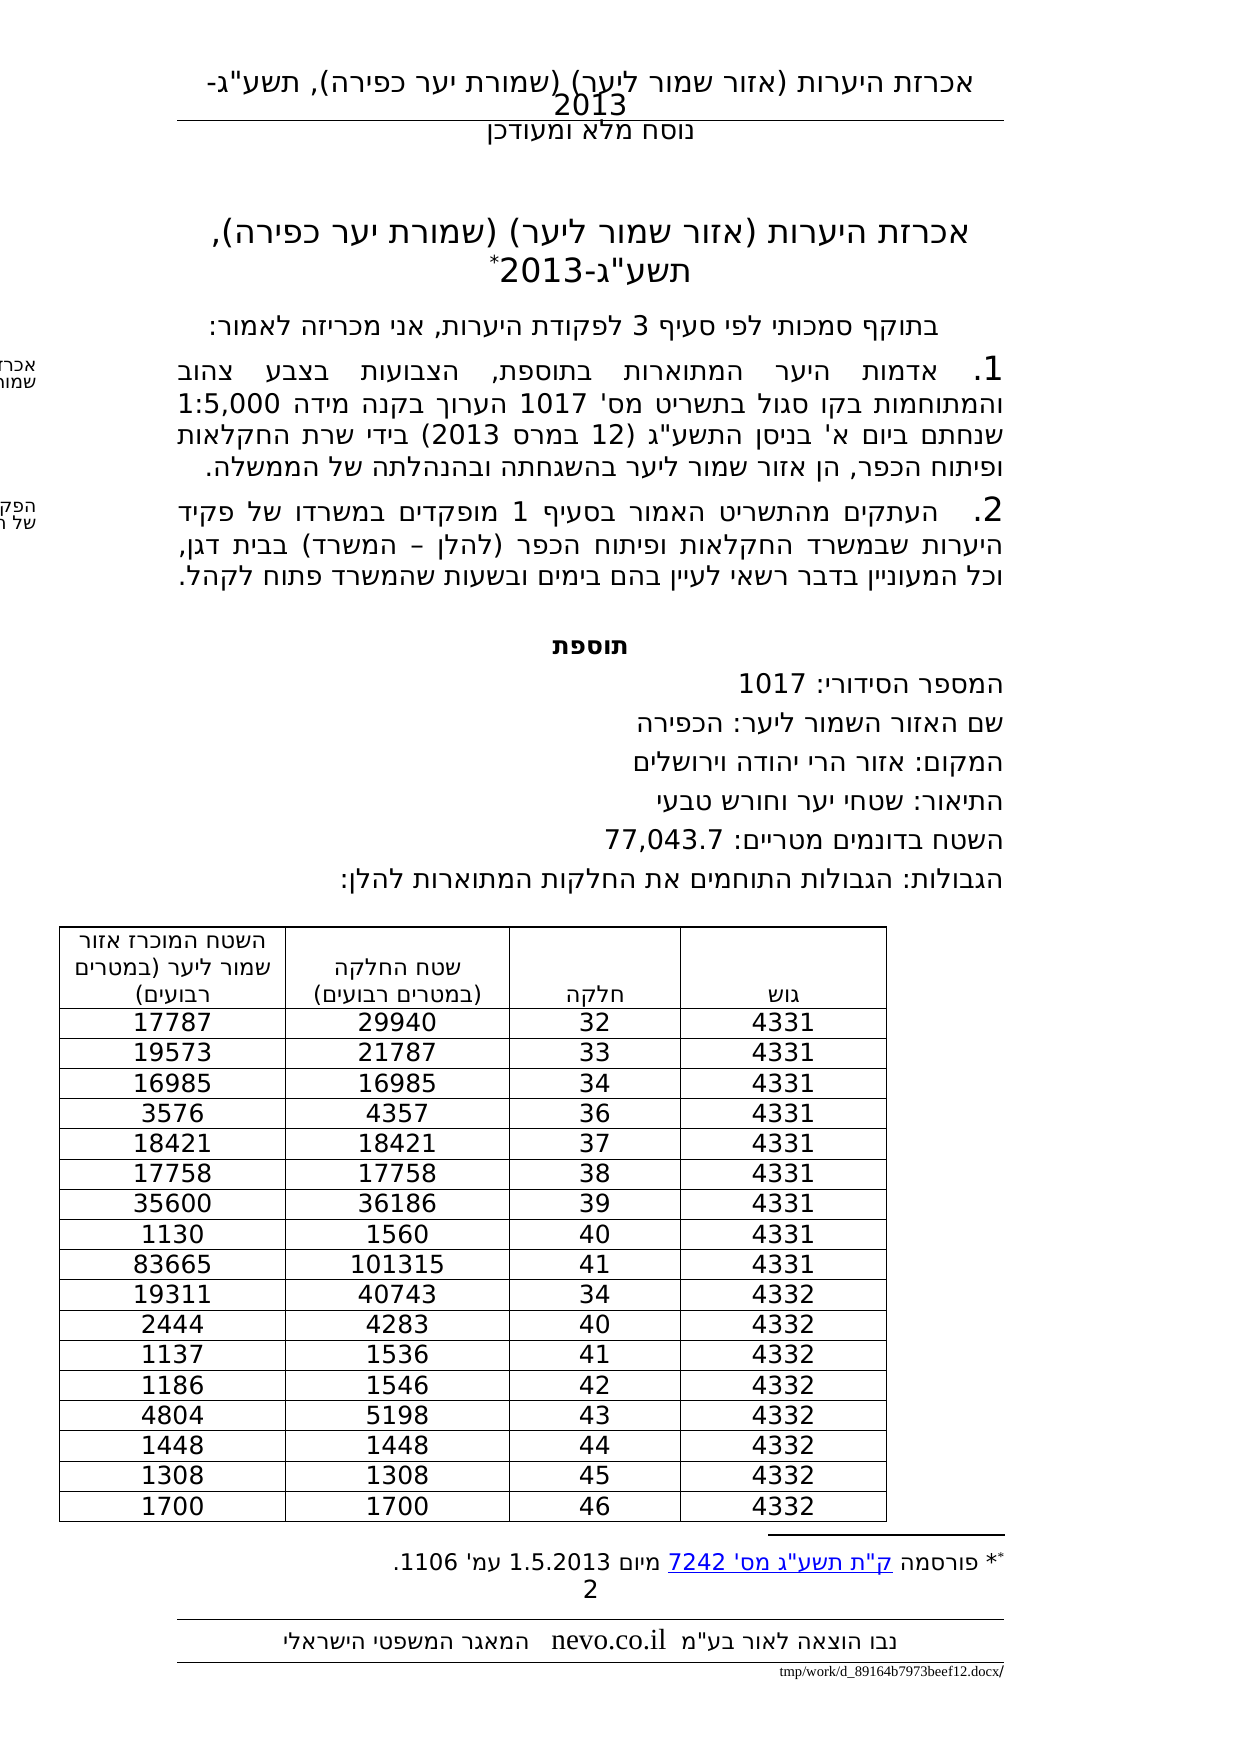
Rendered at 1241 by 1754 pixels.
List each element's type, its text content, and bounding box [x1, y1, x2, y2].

table_cell 44 [510, 1431, 680, 1461]
table_cell 1536 [286, 1341, 509, 1370]
table_cell 34 [510, 1280, 680, 1309]
table_cell 36186 [286, 1190, 509, 1219]
table_cell 16985 [60, 1069, 285, 1098]
text אכרזת היערות (אזור שמור ליער) (שמורת יער כפירה), תשע"ג-2013* [177, 212, 1004, 290]
table_cell 40743 [286, 1280, 509, 1309]
text התיאור: שטחי יער וחורש טבעי [177, 785, 1004, 817]
table_cell 18421 [60, 1129, 285, 1158]
table_cell 4332 [681, 1280, 886, 1309]
table_cell 4332 [681, 1462, 886, 1491]
table_cell 3576 [60, 1099, 285, 1128]
table_cell 40 [510, 1311, 680, 1340]
text השטח בדונמים מטריים: 77,043.7 [177, 824, 1004, 856]
table_cell 4331 [681, 1009, 886, 1038]
table_cell 17787 [60, 1009, 285, 1038]
table_cell 46 [510, 1492, 680, 1521]
table_cell 40 [510, 1220, 680, 1249]
table_cell 4331 [681, 1129, 886, 1158]
table_cell 21787 [286, 1039, 509, 1068]
table_cell 16985 [286, 1069, 509, 1098]
table_cell 4283 [286, 1311, 509, 1340]
table_cell 39 [510, 1190, 680, 1219]
text בתוקף סמכותי לפי סעיף 3 לפקודת היערות, אני מכריזה לאמור: [177, 310, 1004, 342]
table_cell 1137 [60, 1341, 285, 1370]
table_cell 4331 [681, 1069, 886, 1098]
text המספר הסידורי: 1017 [177, 668, 1004, 699]
table_cell 4332 [681, 1431, 886, 1461]
table_header השטח המוכרז אזור שמור ליער (במטרים רבועים) [60, 928, 285, 1007]
table_cell 19311 [60, 1280, 285, 1309]
table_cell 4332 [681, 1311, 886, 1340]
table_cell 33 [510, 1039, 680, 1068]
table_cell 4331 [681, 1099, 886, 1128]
text 2. העתקים מהתשריט האמור בסעיף 1 מופקדים במשרדו של פקיד היערות שבמשרד החקלאות ופיתוח הכפר (להלן – המשרד) בבית דגן, וכל המעוניין בדבר רשאי לעיין בהם בימים ובשעות שהמשרד פתוח לקהל. [177, 490, 1004, 592]
table_cell 1448 [286, 1431, 509, 1461]
table_cell 4332 [681, 1492, 886, 1521]
table_cell 4331 [681, 1220, 886, 1249]
table_cell 4332 [681, 1371, 886, 1400]
table_cell 17758 [60, 1160, 285, 1189]
text 1. אדמות היער המתוארות בתוספת, הצבועות בצבע צהוב והמתוחמות בקו סגול בתשריט מס' 1017 הערוך בקנה מידה 1:5,000 שנחתם ביום א' בניסן התשע"ג (12 במרס 2013) בידי שרת החקלאות ופיתוח הכפר, הן אזור שמור ליער בהשגחתה ובהנהלתה של הממשלה. [177, 349, 1004, 483]
table_cell 1546 [286, 1371, 509, 1400]
table_header חלקה [510, 928, 680, 1007]
table_cell 42 [510, 1371, 680, 1400]
table_cell 36 [510, 1099, 680, 1128]
table_cell 83665 [60, 1250, 285, 1279]
table_cell 35600 [60, 1190, 285, 1219]
table_cell 18421 [286, 1129, 509, 1158]
table_cell 38 [510, 1160, 680, 1189]
table_cell 2444 [60, 1311, 285, 1340]
table_cell 4804 [60, 1401, 285, 1430]
table_cell 1448 [60, 1431, 285, 1461]
text המקום: אזור הרי יהודה וירושלים [177, 746, 1004, 778]
table_cell 17758 [286, 1160, 509, 1189]
table_header שטח החלקה (במטרים רבועים) [286, 928, 509, 1007]
table_cell 1560 [286, 1220, 509, 1249]
table_header גוש [681, 928, 886, 1007]
table_cell 37 [510, 1129, 680, 1158]
table_cell 45 [510, 1462, 680, 1491]
table_cell 41 [510, 1341, 680, 1370]
table_cell 4331 [681, 1190, 886, 1219]
table_cell 4332 [681, 1401, 886, 1430]
table_cell 34 [510, 1069, 680, 1098]
table_cell 1186 [60, 1371, 285, 1400]
table_cell 29940 [286, 1009, 509, 1038]
table_cell 4331 [681, 1160, 886, 1189]
table_cell 1700 [286, 1492, 509, 1521]
table_cell 41 [510, 1250, 680, 1279]
table_cell 19573 [60, 1039, 285, 1068]
table_cell 4331 [681, 1039, 886, 1068]
table_cell 4357 [286, 1099, 509, 1128]
text תוספת [177, 631, 1004, 660]
table_cell 1130 [60, 1220, 285, 1249]
table_cell 1308 [60, 1462, 285, 1491]
table_cell 4332 [681, 1341, 886, 1370]
table_cell 1308 [286, 1462, 509, 1491]
table_cell 43 [510, 1401, 680, 1430]
text הגבולות: הגבולות התוחמים את החלקות המתוארות להלן: [177, 863, 1004, 895]
table_cell 32 [510, 1009, 680, 1038]
table_cell 4331 [681, 1250, 886, 1279]
table_cell 1700 [60, 1492, 285, 1521]
table_cell 101315 [286, 1250, 509, 1279]
text שם האזור השמור ליער: הכפירה [177, 707, 1004, 738]
table_cell 5198 [286, 1401, 509, 1430]
